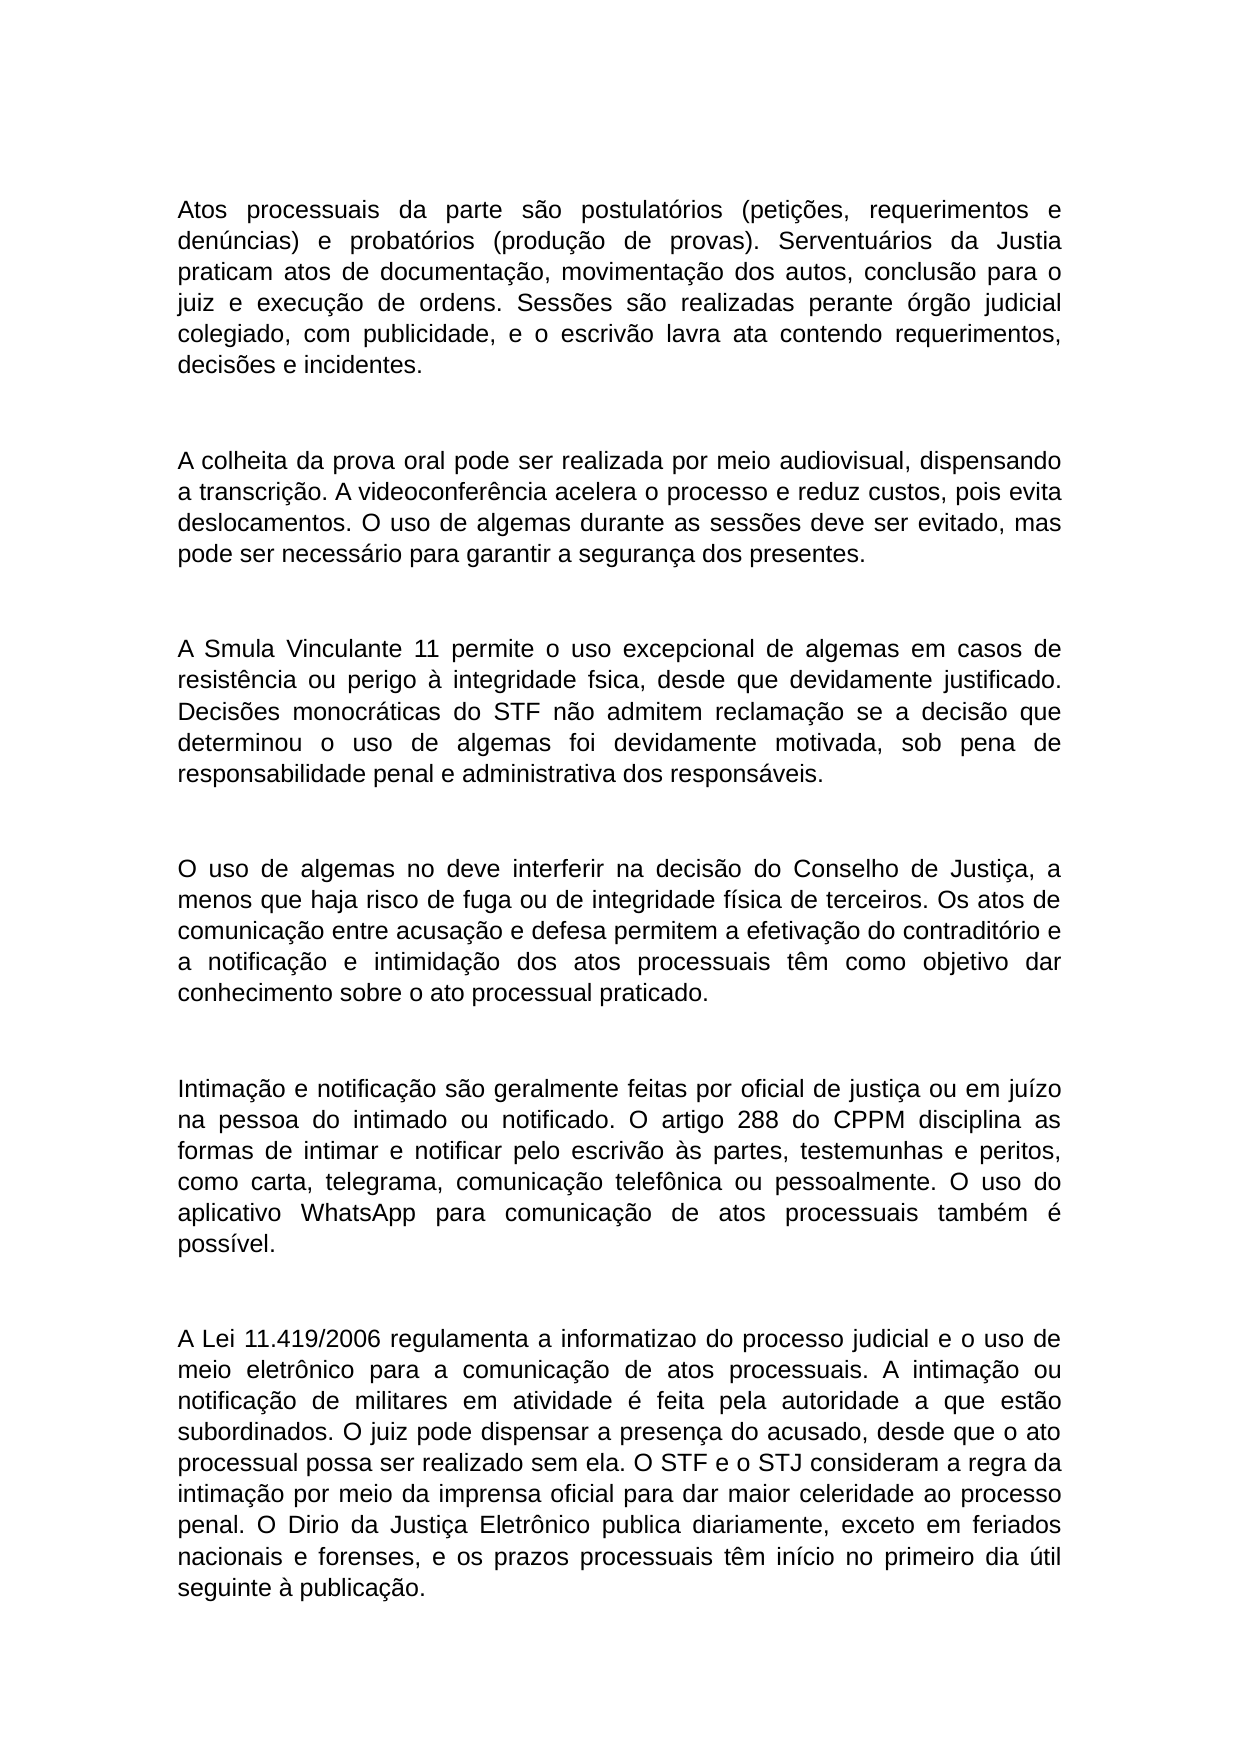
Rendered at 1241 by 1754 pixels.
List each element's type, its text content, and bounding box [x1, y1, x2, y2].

text Intimação e notificação são geralmente feitas por oficial de justiça ou em juízo na pessoa do intimado ou notificado. O artigo 288 do CPPM disciplina as formas de intimar e notificar pelo escrivão às partes, testemunhas e peritos, como carta, telegrama, comunicação telefônica ou pessoalmente. O uso do aplicativo WhatsApp para comunicação de atos processuais também é possível. [177, 1074, 1063, 1258]
text A Lei 11.419/2006 regulamenta a informatizao do processo judicial e o uso de meio eletrônico para a comunicação de atos processuais. A intimação ou notificação de militares em atividade é feita pela autoridade a que estão subordinados. O juiz pode dispensar a presença do acusado, desde que o ato processual possa ser realizado sem ela. O STF e o STJ consideram a regra da intimação por meio da imprensa oficial para dar maior celeridade ao processo penal. O Dirio da Justiça Eletrônico publica diariamente, exceto em feriados nacionais e forenses, e os prazos processuais têm início no primeiro dia útil seguinte à publicação. [177, 1324, 1063, 1601]
text Atos processuais da parte são postulatórios (petições, requerimentos e denúncias) e probatórios (produção de provas). Serventuários da Justia praticam atos de documentação, movimentação dos autos, conclusão para o juiz e execução de ordens. Sessões são realizadas perante órgão judicial colegiado, com publicidade, e o escrivão lavra ata contendo requerimentos, decisões e incidentes. [177, 195, 1063, 379]
text A Smula Vinculante 11 permite o uso excepcional de algemas em casos de resistência ou perigo à integridade fsica, desde que devidamente justificado. Decisões monocráticas do STF não admitem reclamação se a decisão que determinou o uso de algemas foi devidamente motivada, sob pena de responsabilidade penal e administrativa dos responsáveis. [177, 634, 1063, 787]
text O uso de algemas no deve interferir na decisão do Conselho de Justiça, a menos que haja risco de fuga ou de integridade física de terceiros. Os atos de comunicação entre acusação e defesa permitem a efetivação do contraditório e a notificação e intimidação dos atos processuais têm como objetivo dar conhecimento sobre o ato processual praticado. [177, 854, 1063, 1007]
text A colheita da prova oral pode ser realizada por meio audiovisual, dispensando a transcrição. A videoconferência acelera o processo e reduz custos, pois evita deslocamentos. O uso de algemas durante as sessões deve ser evitado, mas pode ser necessário para garantir a segurança dos presentes. [177, 446, 1063, 568]
